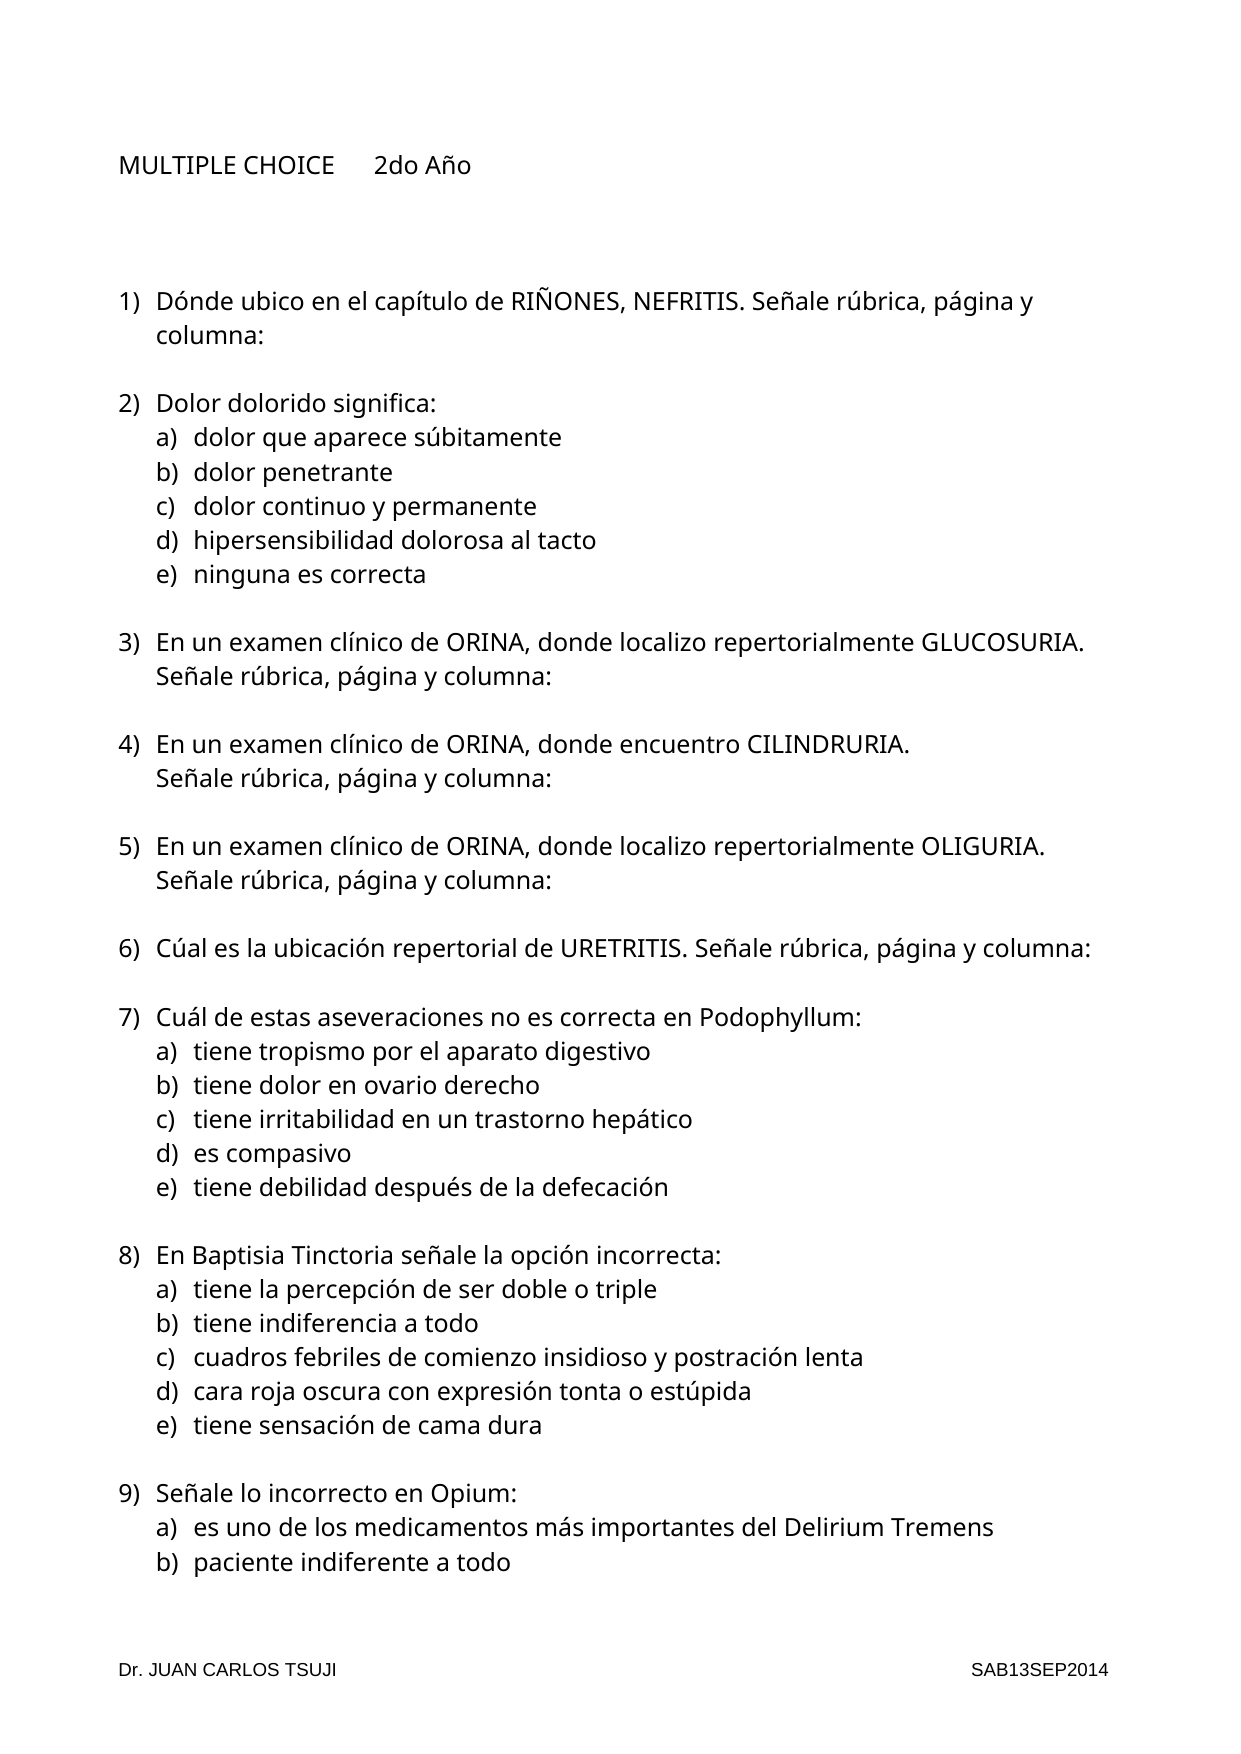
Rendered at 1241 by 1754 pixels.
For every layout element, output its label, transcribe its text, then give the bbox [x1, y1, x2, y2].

list dolor que aparece súbitamente [156, 420, 1122, 454]
list En un examen clínico de ORINA, donde localizo repertorialmente GLUCOSURIA. Señale rúbrica, página y columna: [118, 624, 1122, 693]
list Dolor dolorido significa: [118, 386, 1122, 420]
list tiene dolor en ovario derecho [156, 1067, 1122, 1101]
list Dónde ubico en el capítulo de RIÑONES, NEFRITIS. Señale rúbrica, página y columna: [118, 284, 1122, 352]
list Señale rúbrica, página y columna: [156, 863, 1122, 897]
list dolor penetrante [156, 454, 1122, 488]
list En Baptisia Tinctoria señale la opción incorrecta: [118, 1238, 1122, 1272]
list ninguna es correcta [156, 556, 1122, 590]
list En un examen clínico de ORINA, donde localizo repertorialmente OLIGURIA. [118, 829, 1122, 863]
list cuadros febriles de comienzo insidioso y postración lenta [156, 1340, 1122, 1374]
list tiene la percepción de ser doble o triple [156, 1272, 1122, 1306]
list dolor continuo y permanente [156, 488, 1122, 522]
list tiene indiferencia a todo [156, 1306, 1122, 1340]
list tiene debilidad después de la defecación [156, 1169, 1122, 1203]
list es uno de los medicamentos más importantes del Delirium Tremens [156, 1510, 1122, 1544]
list Cúal es la ubicación repertorial de URETRITIS. Señale rúbrica, página y columna: [118, 931, 1122, 965]
list hipersensibilidad dolorosa al tacto [156, 522, 1122, 556]
list En un examen clínico de ORINA, donde encuentro CILINDRURIA. Señale rúbrica, página y columna: [118, 727, 1122, 795]
list tiene sensación de cama dura [156, 1408, 1122, 1442]
list Cuál de estas aseveraciones no es correcta en Podophyllum: [118, 999, 1122, 1033]
list paciente indiferente a todo [156, 1544, 1122, 1578]
list tiene irritabilidad en un trastorno hepático [156, 1101, 1122, 1135]
list Señale lo incorrecto en Opium: [118, 1476, 1122, 1510]
list es compasivo [156, 1135, 1122, 1169]
list cara roja oscura con expresión tonta o estúpida [156, 1374, 1122, 1408]
text MULTIPLE CHOICE 2do Año [118, 148, 1122, 182]
list tiene tropismo por el aparato digestivo [156, 1033, 1122, 1067]
